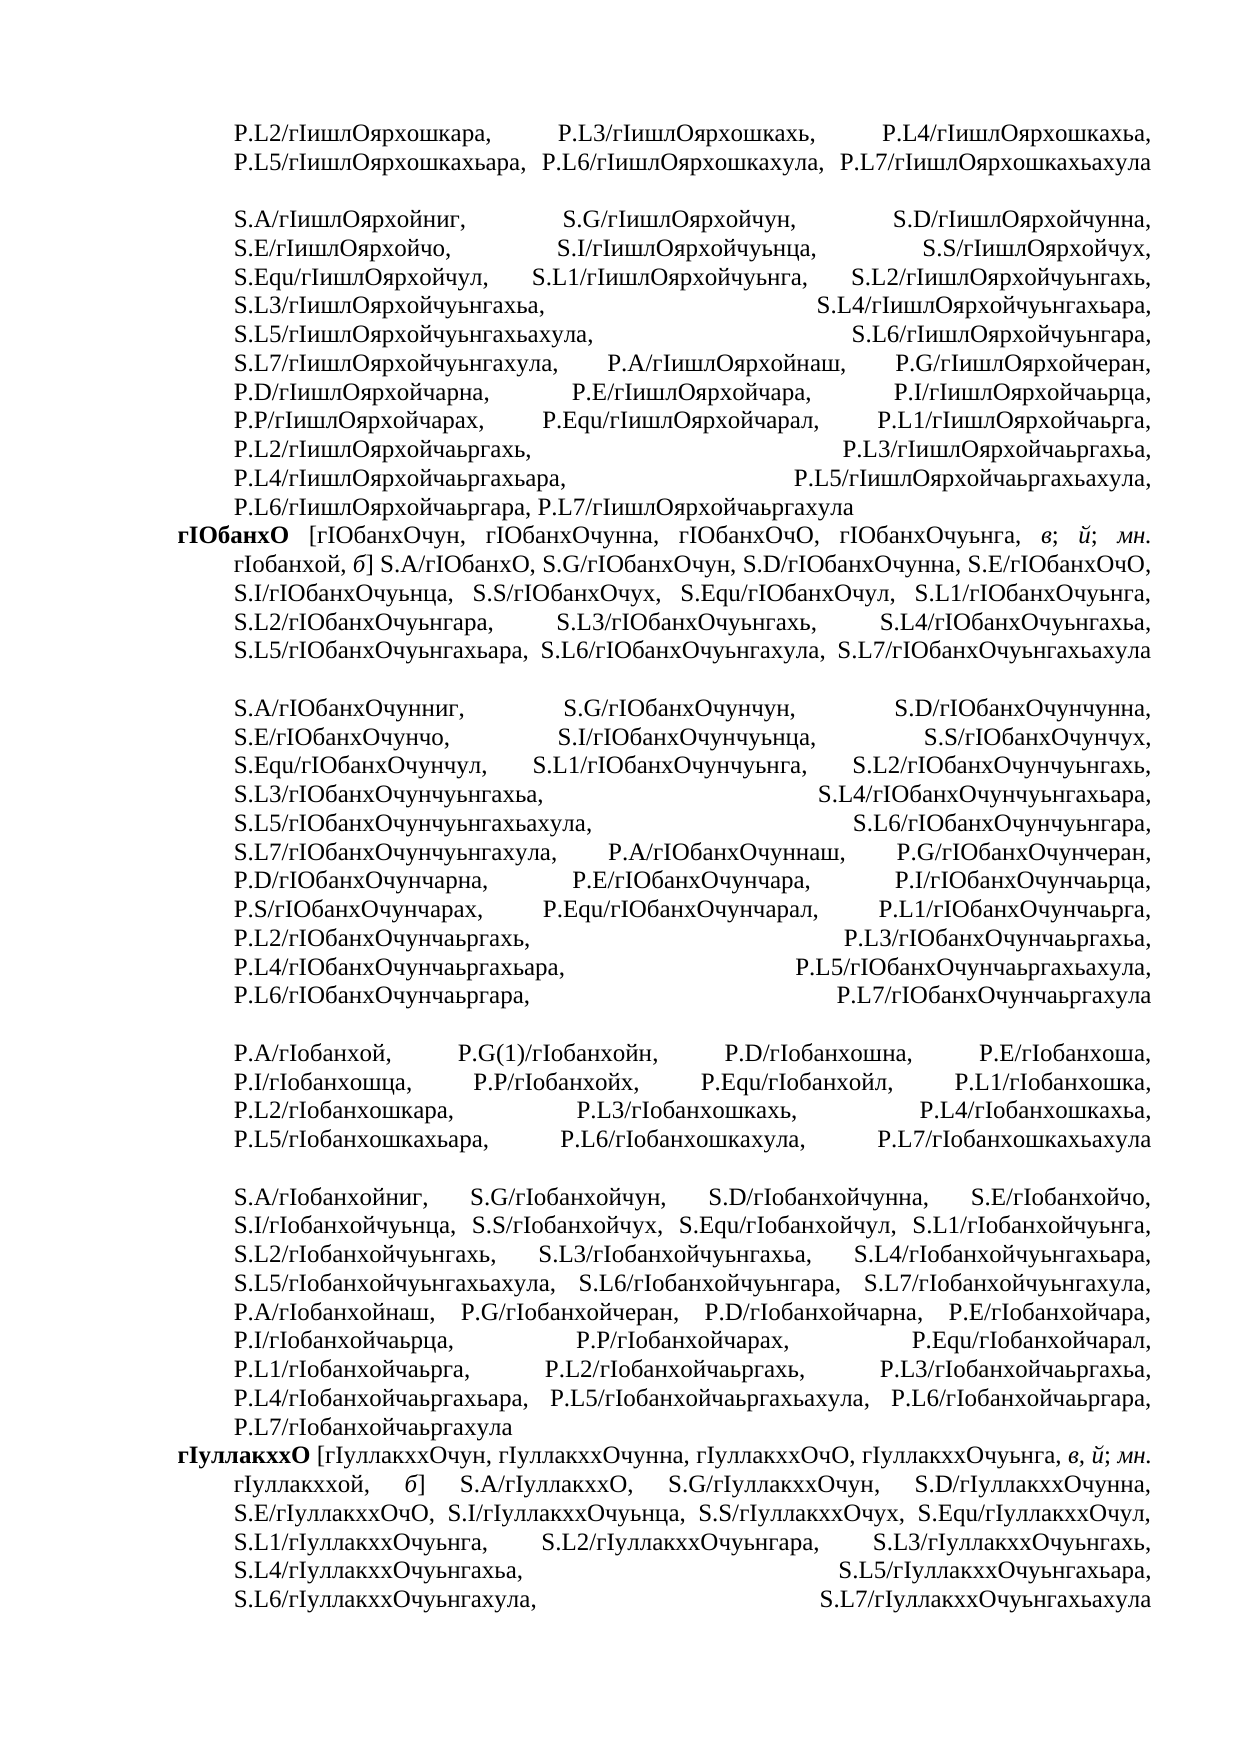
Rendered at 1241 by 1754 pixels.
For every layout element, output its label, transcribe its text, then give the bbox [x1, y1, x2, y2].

text гӀОбанхО [гӀОбанхОчун, гӀОбанхОчунна, гӀОбанхОчО, гӀОбанхОчуьнга, в; й; мн. гӀобанхой, б] S.A/гӀОбанхО, S.G/гӀОбанхОчун, S.D/гӀОбанхОчунна, S.E/гӀОбанхОчО, S.I/гӀОбанхОчуьнца, S.S/гӀОбанхОчух, S.Equ/гӀОбанхОчул, S.L1/гӀОбанхОчуьнга, S.L2/гӀОбанхОчуьнгара, S.L3/гӀОбанхОчуьнгахь, S.L4/гӀОбанхОчуьнгахьа, S.L5/гӀОбанхОчуьнгахьара, S.L6/гӀОбанхОчуьнгахула, S.L7/гӀОбанхОчуьнгахьахула S.A/гӀОбанхОчунниг, S.G/гӀОбанхОчунчун, S.D/гӀОбанхОчунчунна, S.E/гӀОбанхОчунчо, S.I/гӀОбанхОчунчуьнца, S.S/гӀОбанхОчунчух, S.Equ/гӀОбанхОчунчул, S.L1/гӀОбанхОчунчуьнга, S.L2/гӀОбанхОчунчуьнгахь, S.L3/гӀОбанхОчунчуьнгахьа, S.L4/гӀОбанхОчунчуьнгахьара, S.L5/гӀОбанхОчунчуьнгахьахула, S.L6/гӀОбанхОчунчуьнгара, S.L7/гӀОбанхОчунчуьнгахула, P.A/гӀОбанхОчуннаш, P.G/гӀОбанхОчунчеран, P.D/гӀОбанхОчунчарна, P.E/гӀОбанхОчунчара, P.I/гӀОбанхОчунчаьрца, P.S/гӀОбанхОчунчарах, P.Equ/гӀОбанхОчунчарал, P.L1/гӀОбанхОчунчаьрга, P.L2/гӀОбанхОчунчаьргахь, P.L3/гӀОбанхОчунчаьргахьа, P.L4/гӀОбанхОчунчаьргахьара, P.L5/гӀОбанхОчунчаьргахьахула, P.L6/гӀОбанхОчунчаьргара, P.L7/гӀОбанхОчунчаьргахула P.A/гӀобанхой, P.G(1)/гӀобанхойн, P.D/гӀобанхошна, P.E/гӀобанхоша, P.I/гӀобанхошца, P.P/гӀобанхойх, P.Equ/гӀобанхойл, P.L1/гӀобанхошка, P.L2/гӀобанхошкара, P.L3/гӀобанхошкахь, P.L4/гӀобанхошкахьа, P.L5/гӀобанхошкахьара, P.L6/гӀобанхошкахула, P.L7/гӀобанхошкахьахула S.A/гӀобанхойниг, S.G/гӀобанхойчун, S.D/гӀобанхойчунна, S.E/гӀобанхойчо, S.I/гӀобанхойчуьнца, S.S/гӀобанхойчух, S.Equ/гӀобанхойчул, S.L1/гӀобанхойчуьнга, S.L2/гӀобанхойчуьнгахь, S.L3/гӀобанхойчуьнгахьа, S.L4/гӀобанхойчуьнгахьара, S.L5/гӀобанхойчуьнгахьахула, S.L6/гӀобанхойчуьнгара, S.L7/гӀобанхойчуьнгахула, P.A/гӀобанхойнаш, P.G/гӀобанхойчеран, P.D/гӀобанхойчарна, P.E/гӀобанхойчара, P.I/гӀобанхойчаьрца, P.P/гӀобанхойчарах, P.Equ/гӀобанхойчарал, P.L1/гӀобанхойчаьрга, P.L2/гӀобанхойчаьргахь, P.L3/гӀобанхойчаьргахьа, P.L4/гӀобанхойчаьргахьара, P.L5/гӀобанхойчаьргахьахула, P.L6/гӀобанхойчаьргара, P.L7/гӀобанхойчаьргахула [177, 521, 1152, 1441]
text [177, 1441, 1152, 1613]
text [177, 118, 1152, 521]
